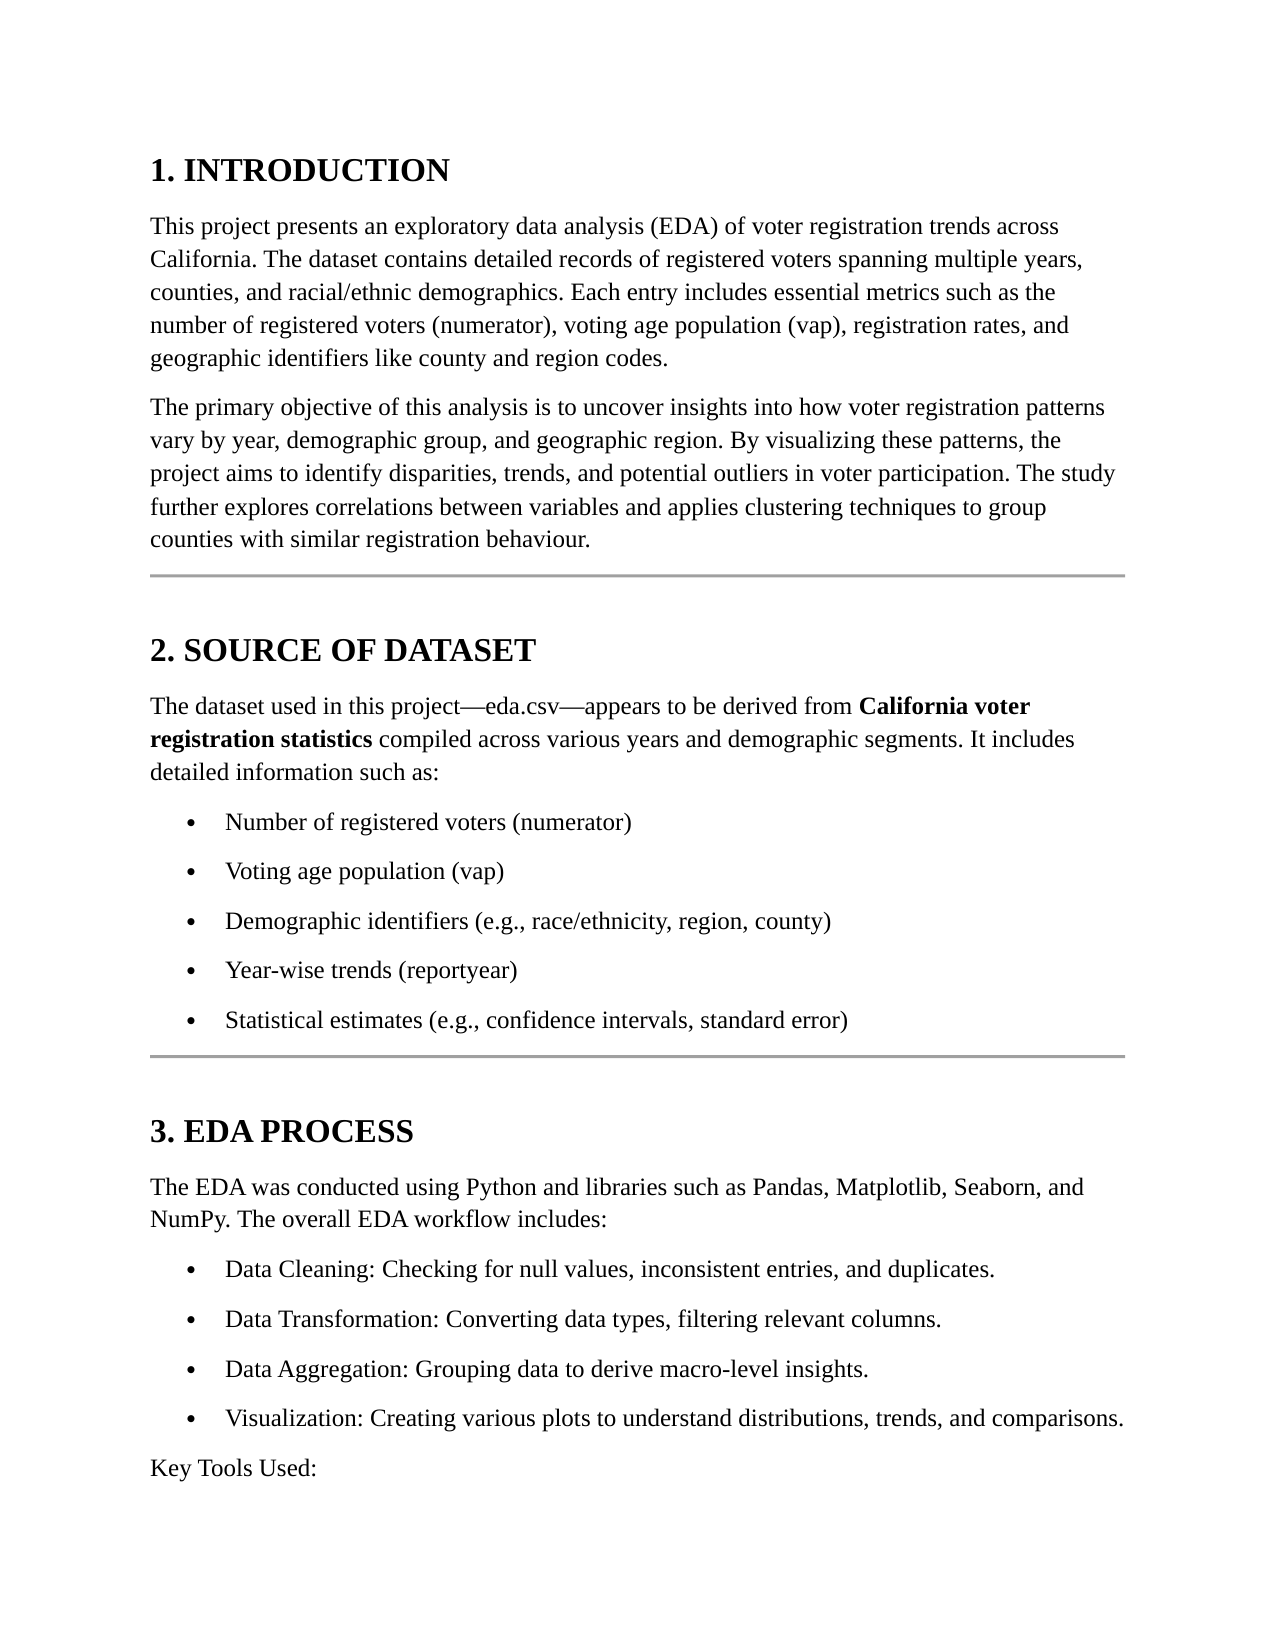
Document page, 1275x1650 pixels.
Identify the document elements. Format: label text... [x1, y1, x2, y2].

list Voting age population (vap) [187, 856, 1125, 885]
text 2. SOURCE OF DATASET [150, 630, 1125, 668]
text The EDA was conducted using Python and libraries such as Pandas, Matplotlib, Seaborn, and NumPy. The overall EDA workflow includes: [150, 1172, 1125, 1233]
list Data Cleaning: Checking for null values, inconsistent entries, and duplicates. [187, 1254, 1125, 1283]
text Key Tools Used: [150, 1453, 1125, 1482]
text The primary objective of this analysis is to uncover insights into how voter registration patterns vary by year, demographic group, and geographic region. By visualizing these patterns, the project aims to identify disparities, trends, and potential outliers in voter participation. The study further explores correlations between variables and applies clustering techniques to group counties with similar registration behaviour. [150, 392, 1125, 553]
list Statistical estimates (e.g., confidence intervals, standard error) [187, 1005, 1125, 1034]
text The dataset used in this project—eda.csv—appears to be derived from California voter registration statistics compiled across various years and demographic segments. It includes detailed information such as: [150, 691, 1125, 786]
list Number of registered voters (numerator) [187, 807, 1125, 835]
text 1. INTRODUCTION [150, 150, 1125, 188]
list Year-wise trends (reportyear) [187, 956, 1125, 984]
list Data Aggregation: Grouping data to derive macro-level insights. [187, 1354, 1125, 1382]
list Data Transformation: Converting data types, filtering relevant columns. [187, 1304, 1125, 1333]
list Visualization: Creating various plots to understand distributions, trends, and comparisons. [187, 1403, 1125, 1432]
list Demographic identifiers (e.g., race/ethnicity, region, county) [187, 906, 1125, 935]
text This project presents an exploratory data analysis (EDA) of voter registration trends across California. The dataset contains detailed records of registered voters spanning multiple years, counties, and racial/ethnic demographics. Each entry includes essential metrics such as the number of registered voters (numerator), voting age population (vap), registration rates, and geographic identifiers like county and region codes. [150, 211, 1125, 372]
text 3. EDA PROCESS [150, 1111, 1125, 1149]
